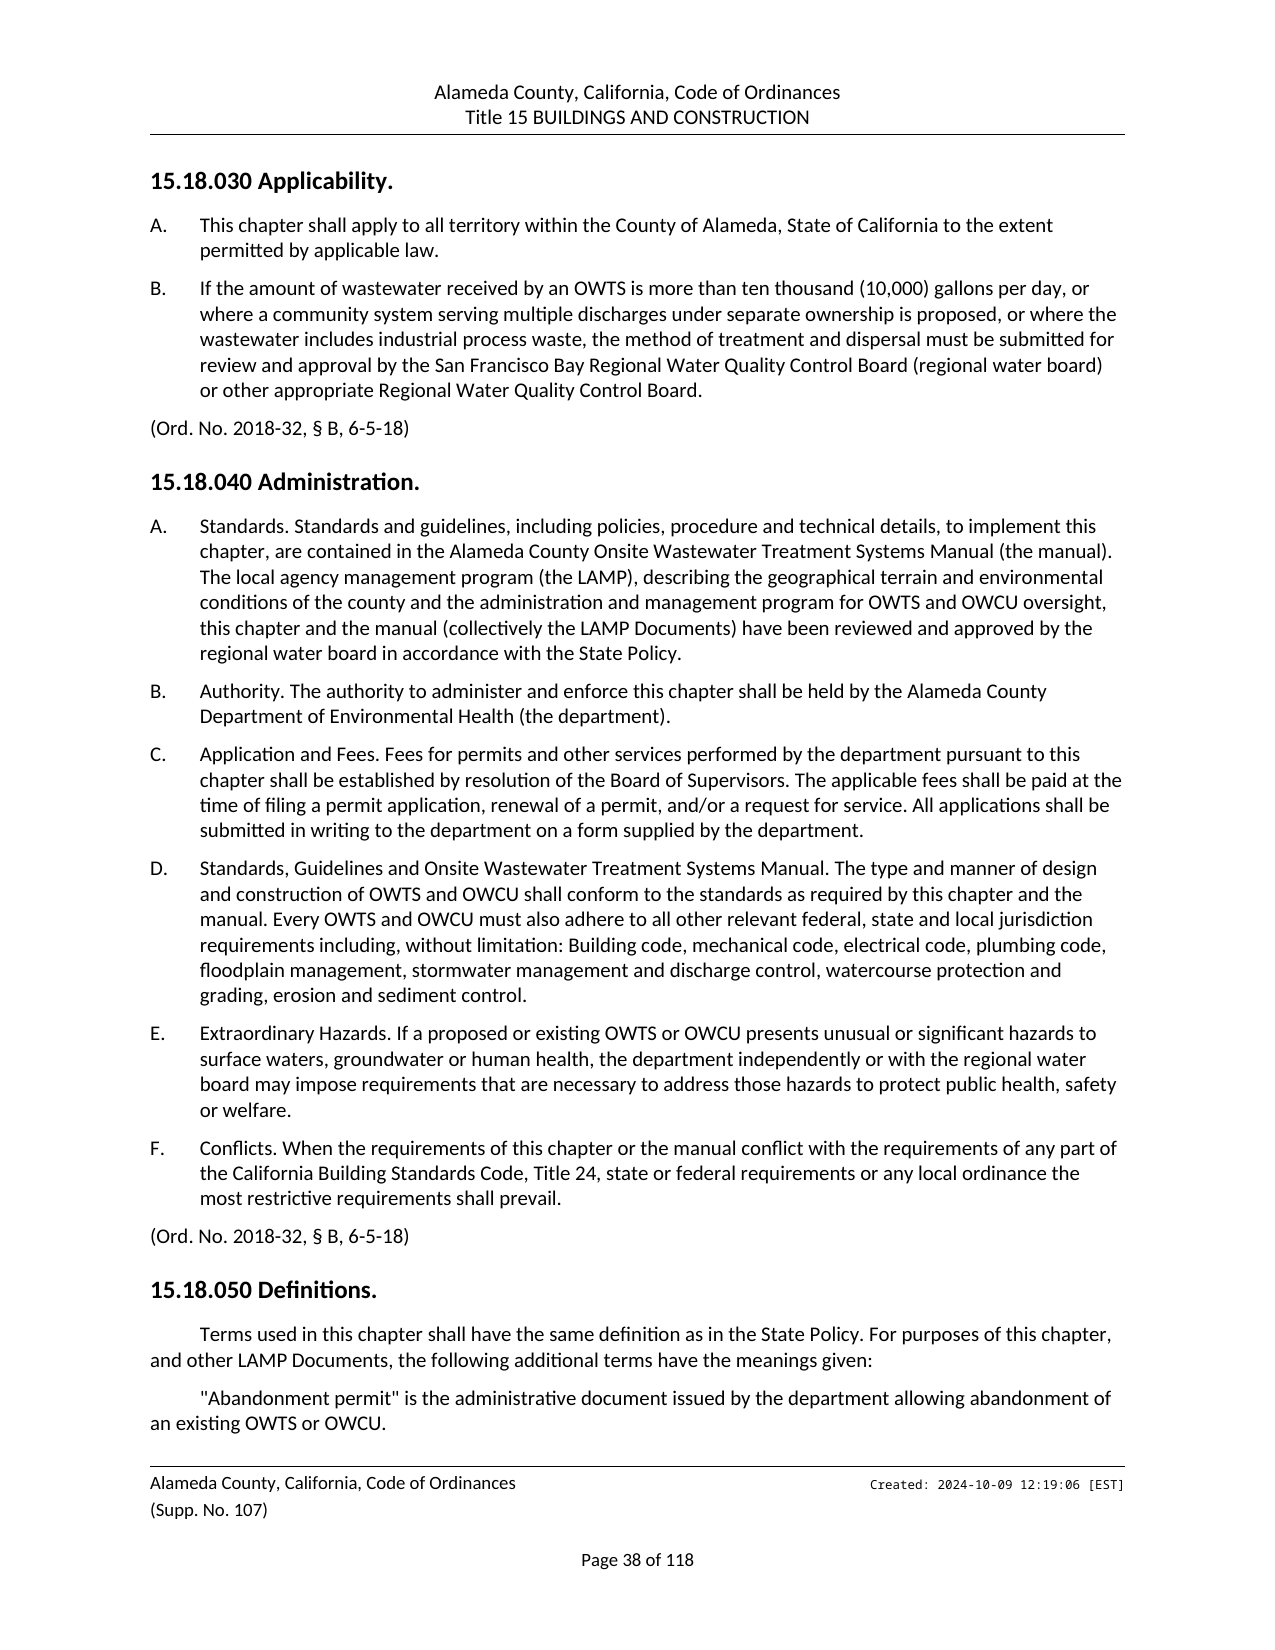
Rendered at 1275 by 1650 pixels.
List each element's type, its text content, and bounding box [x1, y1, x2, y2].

list C. Application and Fees. Fees for permits and other services performed by the department pursuant to this chapter shall be established by resolution of the Board of Supervisors. The applicable fees shall be paid at the time of filing a permit application, renewal of a permit, and/or a request for service. All applications shall be submitted in writing to the department on a form supplied by the department. [150, 741, 1125, 843]
text 15.18.040 Administration. [150, 466, 1125, 496]
list F. Conflicts. When the requirements of this chapter or the manual conflict with the requirements of any part of the California Building Standards Code, Title 24, state or federal requirements or any local ordinance the most restrictive requirements shall prevail. [150, 1135, 1125, 1211]
text "Abandonment permit" is the administrative document issued by the department allowing abandonment of an existing OWTS or OWCU. [150, 1385, 1125, 1436]
text 15.18.030 Applicability. [150, 165, 1125, 195]
text Terms used in this chapter shall have the same definition as in the State Policy. For purposes of this chapter, and other LAMP Documents, the following additional terms have the meanings given: [150, 1321, 1125, 1372]
text (Ord. No. 2018-32, § B, 6-5-18) [150, 415, 1125, 441]
list B. Authority. The authority to administer and enforce this chapter shall be held by the Alameda County Department of Environmental Health (the department). [150, 678, 1125, 729]
list E. Extraordinary Hazards. If a proposed or existing OWTS or OWCU presents unusual or significant hazards to surface waters, groundwater or human health, the department independently or with the regional water board may impose requirements that are necessary to address those hazards to protect public health, safety or welfare. [150, 1021, 1125, 1122]
list D. Standards, Guidelines and Onsite Wastewater Treatment Systems Manual. The type and manner of design and construction of OWTS and OWCU shall conform to the standards as required by this chapter and the manual. Every OWTS and OWCU must also adhere to all other relevant federal, state and local jurisdiction requirements including, without limitation: Building code, mechanical code, electrical code, plumbing code, floodplain management, stormwater management and discharge control, watercourse protection and grading, erosion and sediment control. [150, 856, 1125, 1008]
list B. If the amount of wastewater received by an OWTS is more than ten thousand (10,000) gallons per day, or where a community system serving multiple discharges under separate ownership is proposed, or where the wastewater includes industrial process waste, the method of treatment and dispersal must be submitted for review and approval by the San Francisco Bay Regional Water Quality Control Board (regional water board) or other appropriate Regional Water Quality Control Board. [150, 276, 1125, 403]
list A. Standards. Standards and guidelines, including policies, procedure and technical details, to implement this chapter, are contained in the Alameda County Onsite Wastewater Treatment Systems Manual (the manual). The local agency management program (the LAMP), describing the geographical terrain and environmental conditions of the county and the administration and management program for OWTS and OWCU oversight, this chapter and the manual (collectively the LAMP Documents) have been reviewed and approved by the regional water board in accordance with the State Policy. [150, 513, 1125, 666]
text 15.18.050 Definitions. [150, 1274, 1125, 1304]
list A. This chapter shall apply to all territory within the County of Alameda, State of California to the extent permitted by applicable law. [150, 212, 1125, 263]
text (Ord. No. 2018-32, § B, 6-5-18) [150, 1223, 1125, 1249]
